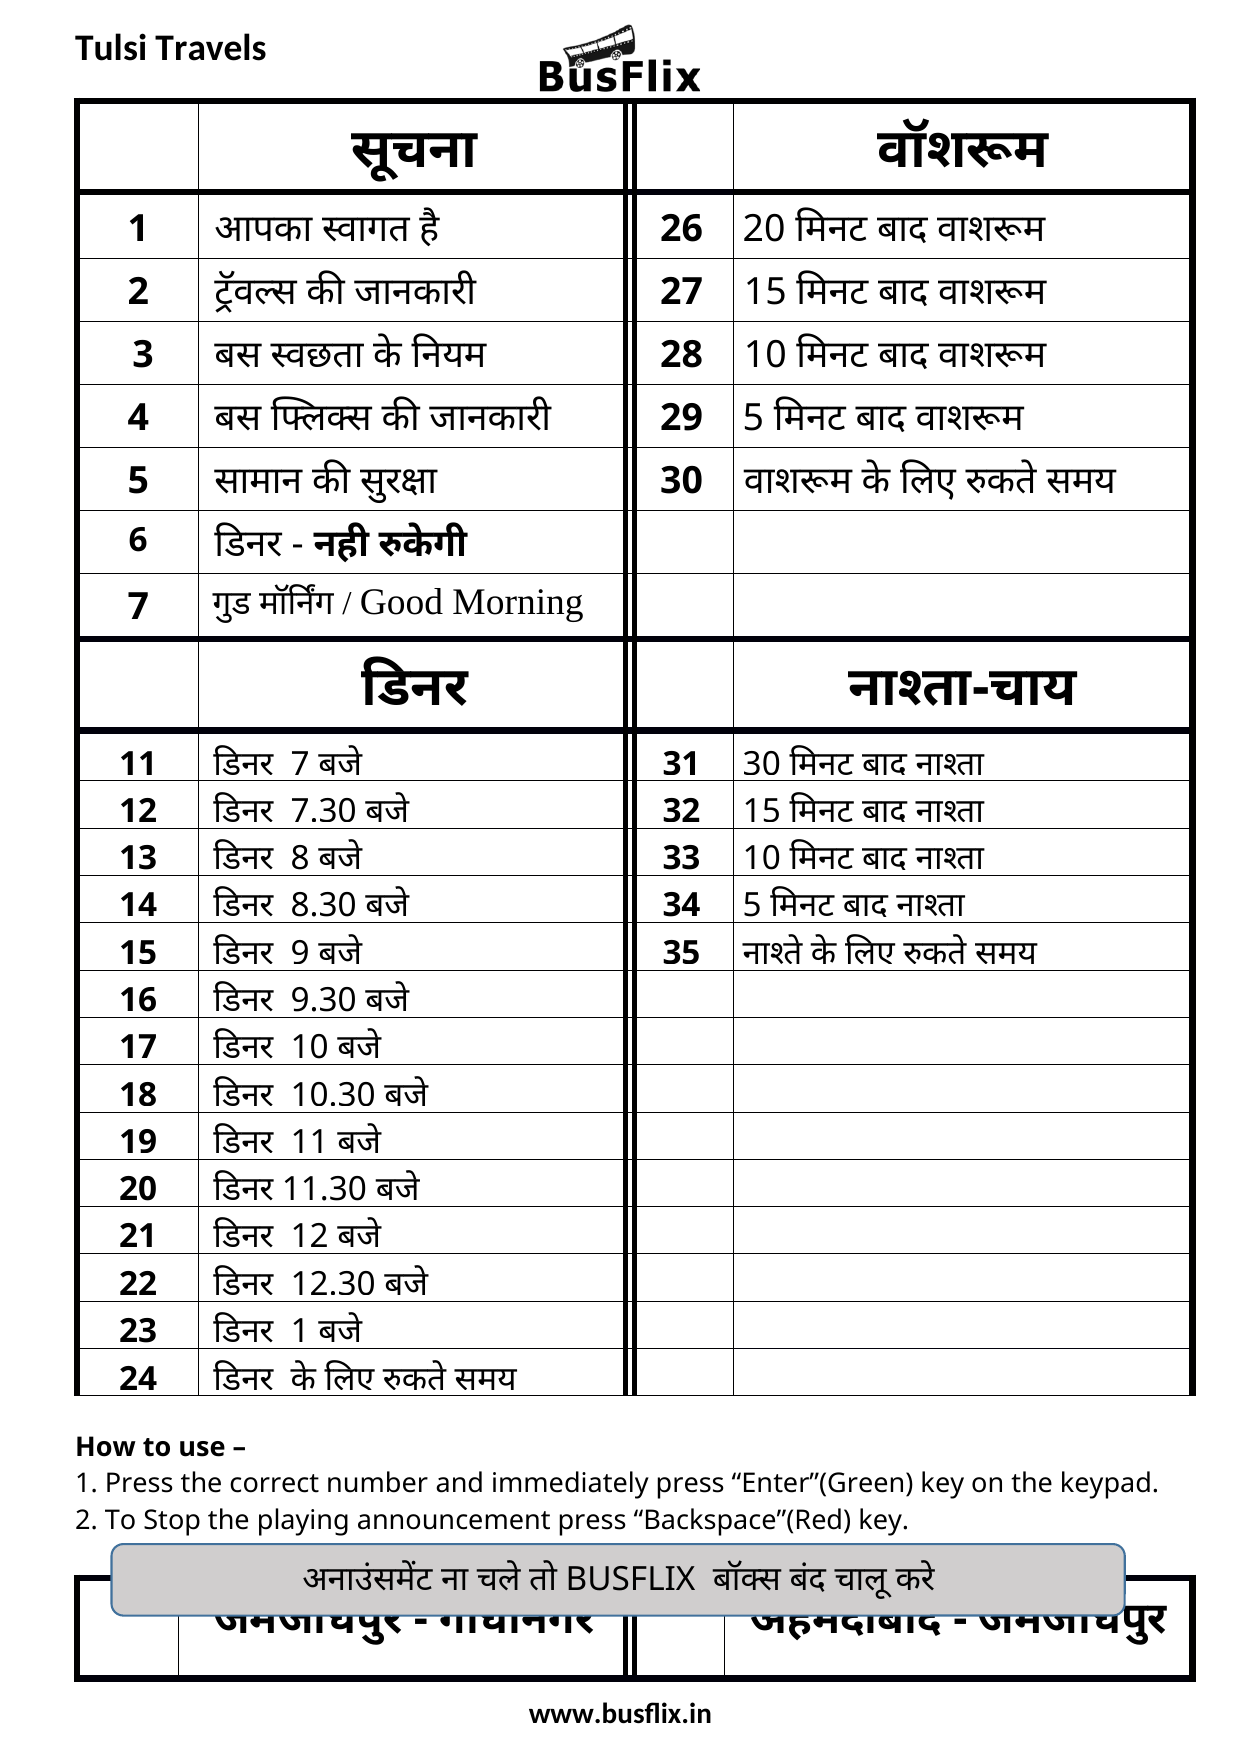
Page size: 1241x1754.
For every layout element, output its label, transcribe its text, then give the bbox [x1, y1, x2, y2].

table_cell 27 [637, 259, 733, 321]
table_cell 29 [637, 385, 733, 447]
table_cell सामान की सुरक्षा [199, 448, 623, 510]
table_cell 17 [80, 1018, 198, 1064]
table_cell 32 [637, 781, 733, 828]
table_cell डिनर 9.30 बजे [199, 971, 623, 1017]
table_cell डिनर 8.30 बजे [199, 876, 623, 922]
table_cell [734, 1254, 1189, 1301]
table_cell 30 मिनट बाद नाश्ता [734, 734, 1189, 780]
table_cell 4 [80, 385, 198, 447]
table_cell डिनर 12 बजे [199, 1207, 623, 1253]
table_cell 31 [637, 734, 733, 780]
table_cell 13 [80, 829, 198, 875]
table_header सूचना [199, 104, 623, 189]
table_header जमजोधपुर - गांधीनगर [179, 1617, 623, 1675]
table_cell [734, 1349, 1189, 1395]
table_cell [734, 971, 1189, 1017]
table_cell 5 मिनट बाद नाश्ता [734, 876, 1189, 922]
table_cell डिनर 10 बजे [199, 1018, 623, 1064]
table_cell डिनर [199, 642, 623, 727]
table_header वॉशरूम [734, 104, 1189, 189]
table_cell 1 [80, 195, 198, 258]
table_header [637, 104, 733, 189]
table_cell [734, 1160, 1189, 1206]
table_cell डिनर 9 बजे [199, 923, 623, 969]
table_cell आपका स्वागत है [199, 195, 623, 258]
table_header [637, 1617, 724, 1675]
table_cell डिनर 8 बजे [199, 829, 623, 875]
table_cell [637, 971, 733, 1017]
table_cell डिनर के लिए रुकते समय [199, 1349, 623, 1395]
table_cell [637, 1065, 733, 1111]
table_cell [637, 574, 733, 636]
table_cell [734, 511, 1189, 573]
table_cell डिनर 7 बजे [199, 734, 623, 780]
table_cell ट्रॅवल्स की जानकारी [199, 259, 623, 321]
picture [539, 24, 701, 92]
table_cell [637, 1254, 733, 1301]
table_cell 11 [80, 734, 198, 780]
table_cell डिनर 1 बजे [199, 1302, 623, 1348]
table_cell 10 मिनट बाद वाशरूम [734, 322, 1189, 384]
table_cell [80, 642, 198, 727]
table_cell 30 [637, 448, 733, 510]
table_cell वाशरूम के लिए रुकते समय [734, 448, 1189, 510]
table_cell 28 [637, 322, 733, 384]
table_cell 15 [80, 923, 198, 969]
table_cell [637, 1349, 733, 1395]
text 2. To Stop the playing announcement press “Backspace”(Red) key. [75, 1501, 1165, 1538]
table_cell डिनर 10.30 बजे [199, 1065, 623, 1111]
table_cell डिनर 11.30 बजे [199, 1160, 623, 1206]
table_cell 19 [80, 1113, 198, 1159]
table_cell 6 [80, 511, 198, 573]
table_cell 3 [80, 322, 198, 384]
table_cell 22 [80, 1254, 198, 1301]
table_cell 12 [80, 781, 198, 828]
table_cell 26 [637, 195, 733, 258]
table_cell [637, 1302, 733, 1348]
table_cell 33 [637, 829, 733, 875]
table_header [80, 104, 198, 189]
table_cell [637, 511, 733, 573]
table_cell [734, 1018, 1189, 1064]
table_cell 18 [80, 1065, 198, 1111]
table_cell [734, 1113, 1189, 1159]
table_cell बस स्वछता के नियम [199, 322, 623, 384]
table_cell [734, 574, 1189, 636]
text 1. Press the correct number and immediately press “Enter”(Green) key on the keypad. [75, 1464, 1165, 1501]
table_cell 20 [80, 1160, 198, 1206]
table_cell 24 [80, 1349, 198, 1395]
table_cell [734, 1065, 1189, 1111]
table_cell बस फ्लिक्स की जानकारी [199, 385, 623, 447]
table_cell 15 मिनट बाद नाश्ता [734, 781, 1189, 828]
table_cell 20 मिनट बाद वाशरूम [734, 195, 1189, 258]
table_cell 5 मिनट बाद वाशरूम [734, 385, 1189, 447]
table_cell [637, 1113, 733, 1159]
table_cell [637, 1207, 733, 1253]
table_cell 23 [80, 1302, 198, 1348]
table_cell 14 [80, 876, 198, 922]
table_cell [637, 1160, 733, 1206]
table_cell 7 [80, 574, 198, 636]
table_header [80, 1581, 178, 1675]
table_cell 5 [80, 448, 198, 510]
table_cell 21 [80, 1207, 198, 1253]
table_cell 16 [80, 971, 198, 1017]
table_cell डिनर 11 बजे [199, 1113, 623, 1159]
table_cell [637, 642, 733, 727]
table_cell 35 [637, 923, 733, 969]
table_cell 2 [80, 259, 198, 321]
table_cell 34 [637, 876, 733, 922]
table_cell गुड मॉर्निंग / Good Morning [199, 574, 623, 636]
table_cell [734, 1207, 1189, 1253]
table_cell नाश्ते के लिए रुकते समय [734, 923, 1189, 969]
table_cell 10 मिनट बाद नाश्ता [734, 829, 1189, 875]
table_cell [637, 1018, 733, 1064]
table_header अहमदाबाद - जमजोधपुर [725, 1581, 1189, 1675]
table_cell डिनर - नही रुकेगी [199, 511, 623, 573]
table_cell डिनर 7.30 बजे [199, 781, 623, 828]
table_cell [734, 1302, 1189, 1348]
table_cell नाश्ता-चाय [734, 642, 1189, 727]
text How to use – [75, 1427, 1165, 1464]
table_cell डिनर 12.30 बजे [199, 1254, 623, 1301]
table_cell 15 मिनट बाद वाशरूम [734, 259, 1189, 321]
